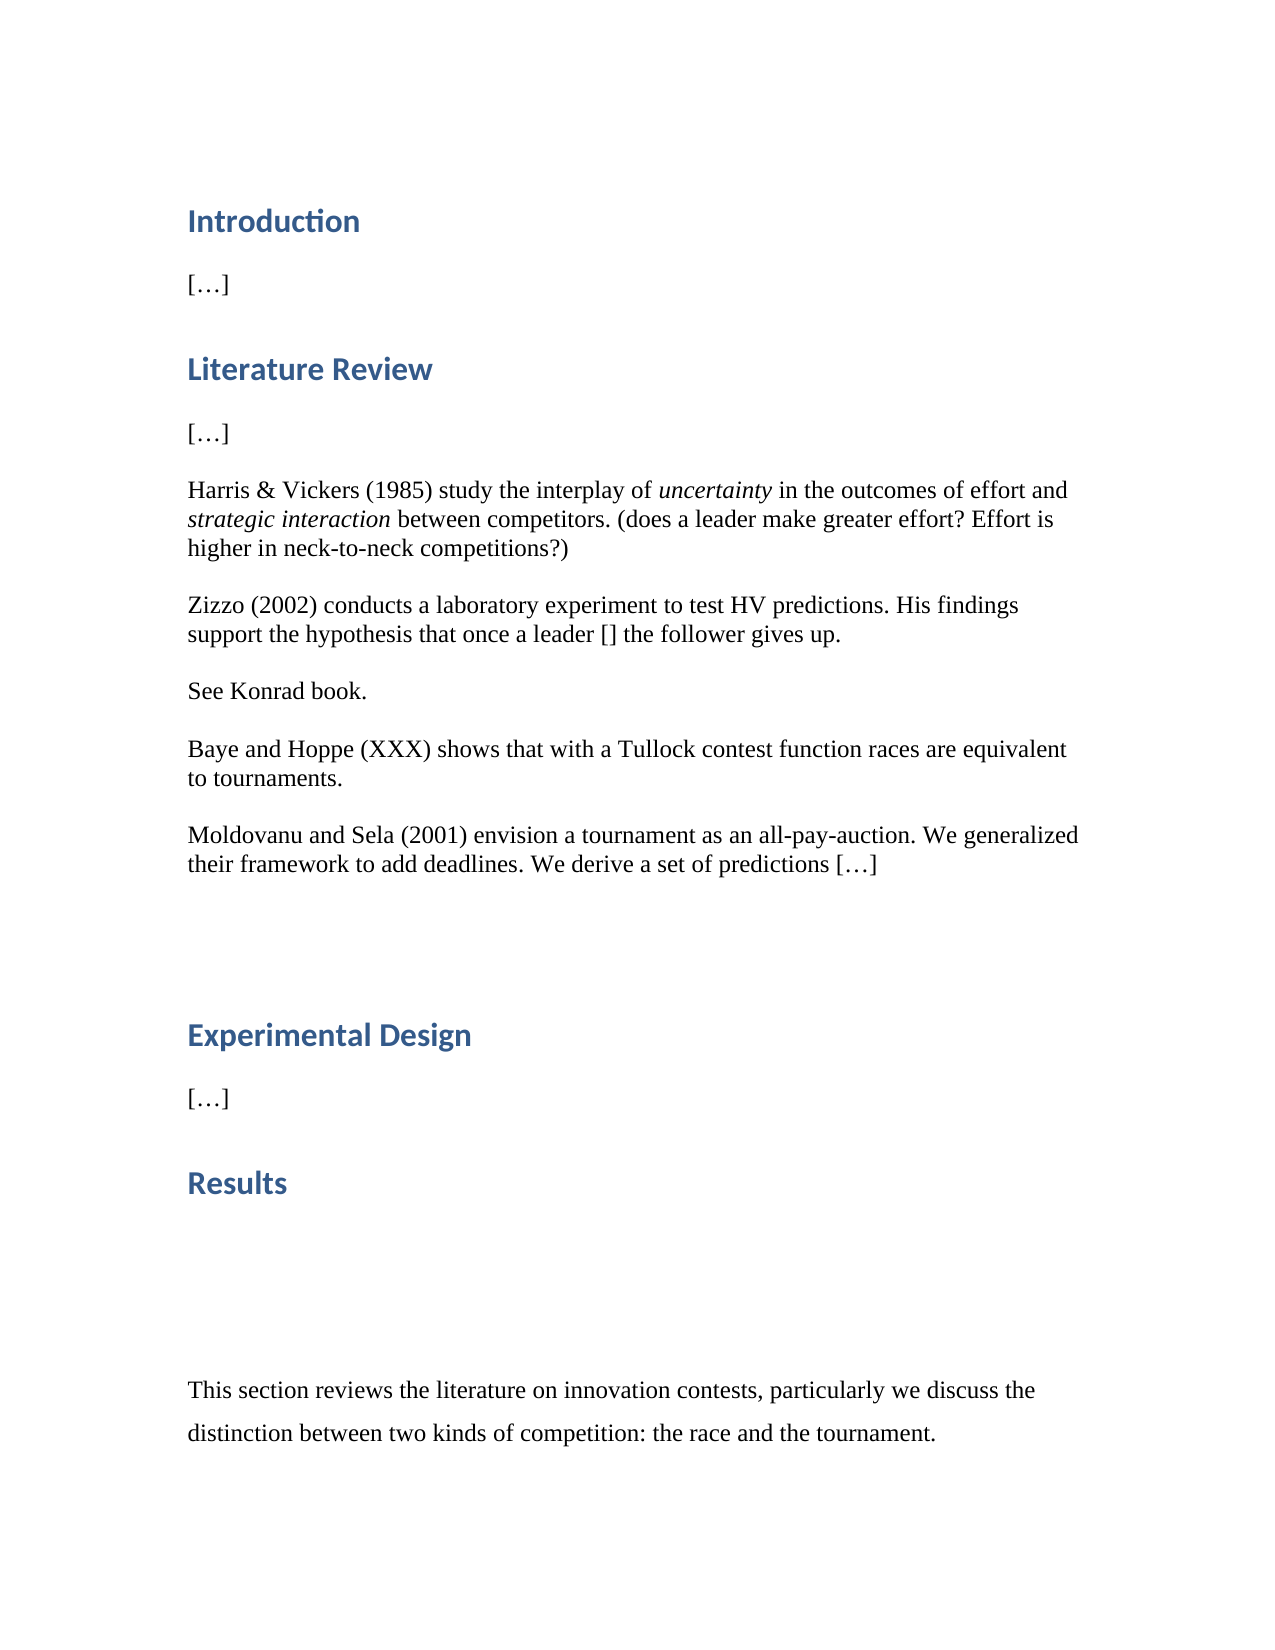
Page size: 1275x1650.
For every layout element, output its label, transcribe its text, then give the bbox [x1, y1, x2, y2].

text See Konrad book. [187, 676, 1087, 705]
text […] [187, 269, 1087, 298]
subtitle Experimental Design [187, 1014, 1087, 1055]
subtitle Literature Review [187, 348, 1087, 389]
text Baye and Hoppe (XXX) shows that with a Tullock contest function races are equivalent to tournaments. [187, 734, 1087, 791]
text Moldovanu and Sela (2001) envision a tournament as an all-pay-auction. We generalized their framework to add deadlines. We derive a set of predictions […] [187, 820, 1087, 878]
text Zizzo (2002) conducts a laboratory experiment to test HV predictions. His findings support the hypothesis that once a leader [] the follower gives up. [187, 590, 1087, 648]
text This section reviews the literature on innovation contests, particularly we discuss the distinction between two kinds of competition: the race and the tournament. [187, 1375, 1087, 1447]
subtitle Results [187, 1162, 1087, 1203]
text […] [187, 418, 1087, 446]
text […] [187, 1083, 1087, 1112]
text Harris & Vickers (1985) study the interplay of uncertainty in the outcomes of effort and strategic interaction between competitors. (does a leader make greater effort? Effort is higher in neck-to-neck competitions?) [187, 475, 1087, 561]
subtitle Introduction [187, 200, 1087, 241]
